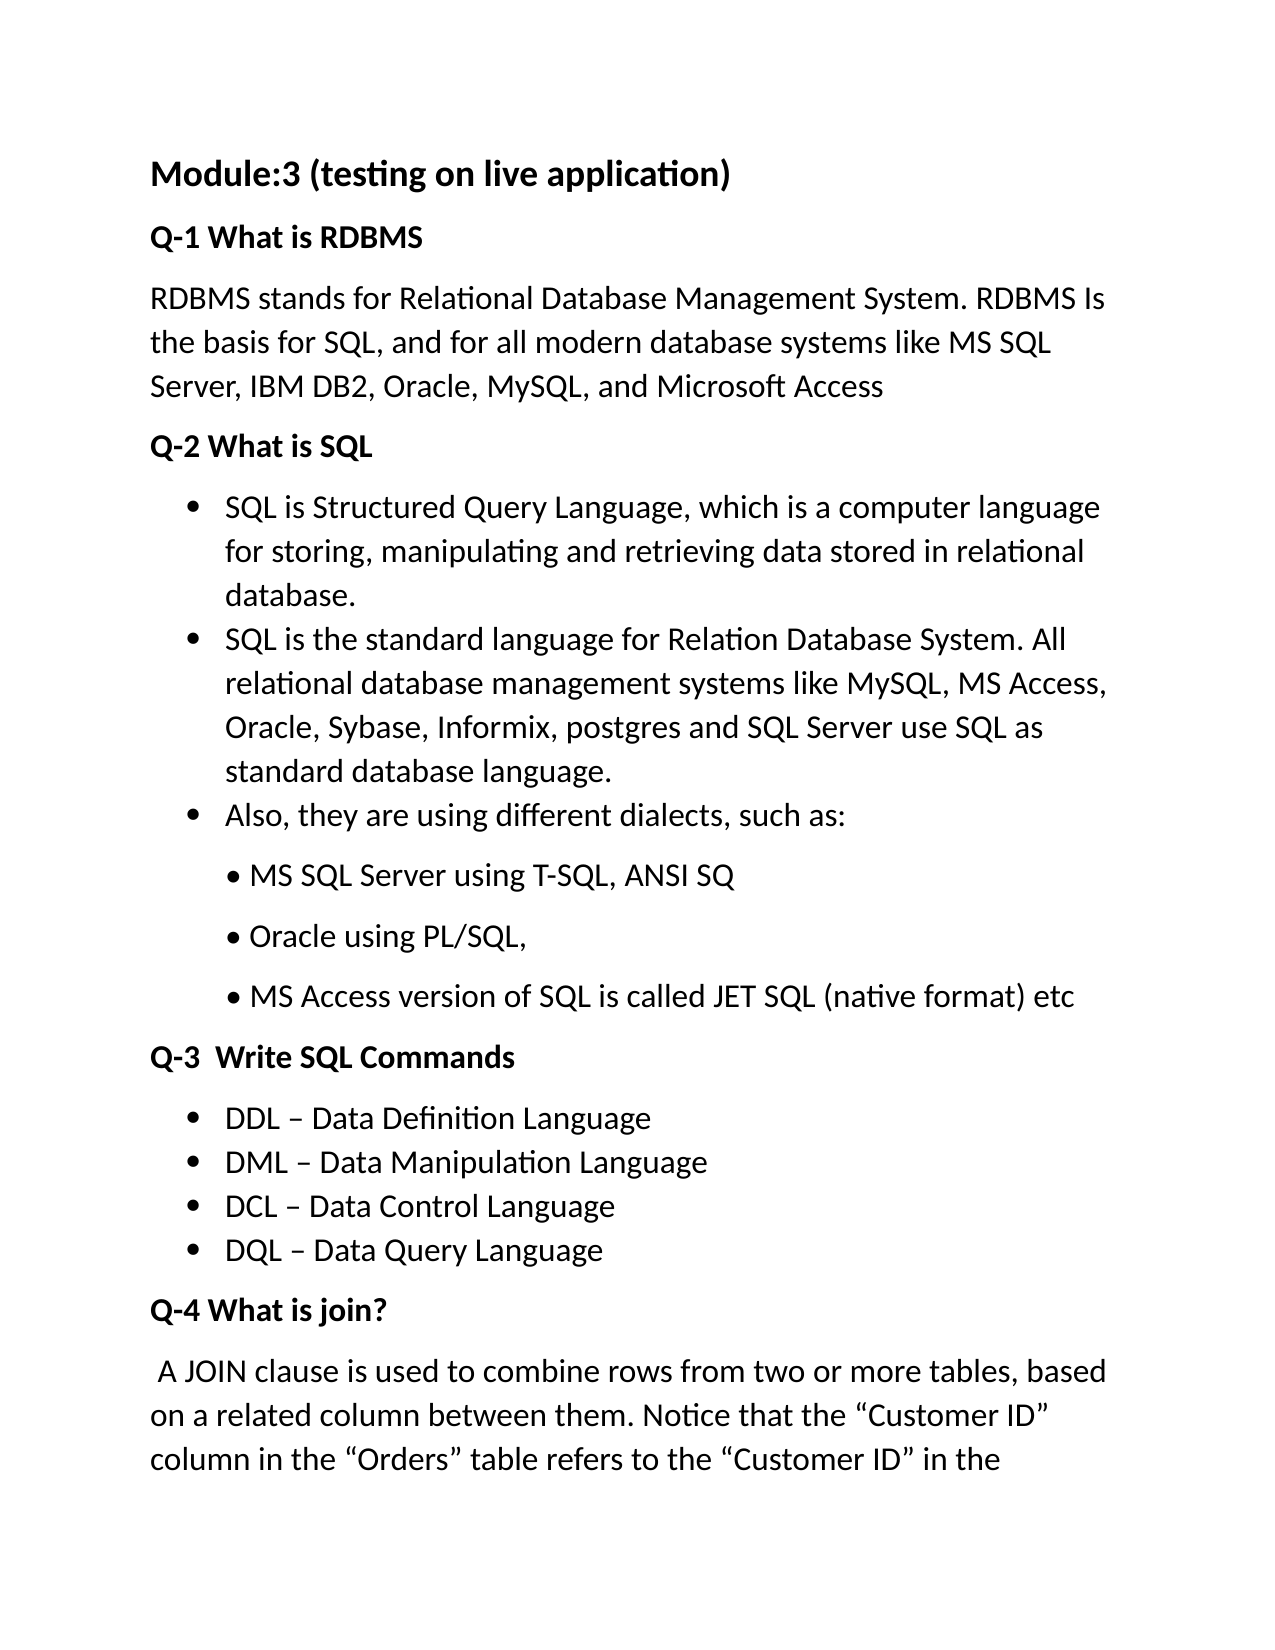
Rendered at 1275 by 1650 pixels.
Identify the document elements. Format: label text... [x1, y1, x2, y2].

text Module:3 (testing on live application) [150, 150, 1125, 196]
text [150, 1350, 1125, 1478]
text RDBMS stands for Relational Database Management System. RDBMS Is the basis for SQL, and for all modern database systems like MS SQL Server, IBM DB2, Oracle, MySQL, and Microsoft Access [150, 277, 1125, 405]
list Also, they are using different dialects, such as: [187, 794, 1125, 834]
list SQL is the standard language for Relation Database System. All relational database management systems like MySQL, MS Access, Oracle, Sybase, Informix, postgres and SQL Server use SQL as standard database language. [187, 618, 1125, 790]
text • Oracle using PL/SQL, [225, 915, 1125, 956]
text • MS SQL Server using T-SQL, ANSI SQ [225, 854, 1125, 895]
text Q-3 Write SQL Commands [150, 1036, 1125, 1077]
list DML – Data Manipulation Language [187, 1141, 1125, 1181]
list DQL – Data Query Language [187, 1229, 1125, 1269]
list DCL – Data Control Language [187, 1185, 1125, 1225]
text Q-4 What is join? [150, 1289, 1125, 1330]
list SQL is Structured Query Language, which is a computer language for storing, manipulating and retrieving data stored in relational database. [187, 486, 1125, 614]
list DDL – Data Definition Language [187, 1097, 1125, 1137]
text Q-1 What is RDBMS [150, 216, 1125, 257]
text Q-2 What is SQL [150, 425, 1125, 466]
text • MS Access version of SQL is called JET SQL (native format) etc [150, 976, 1125, 1016]
